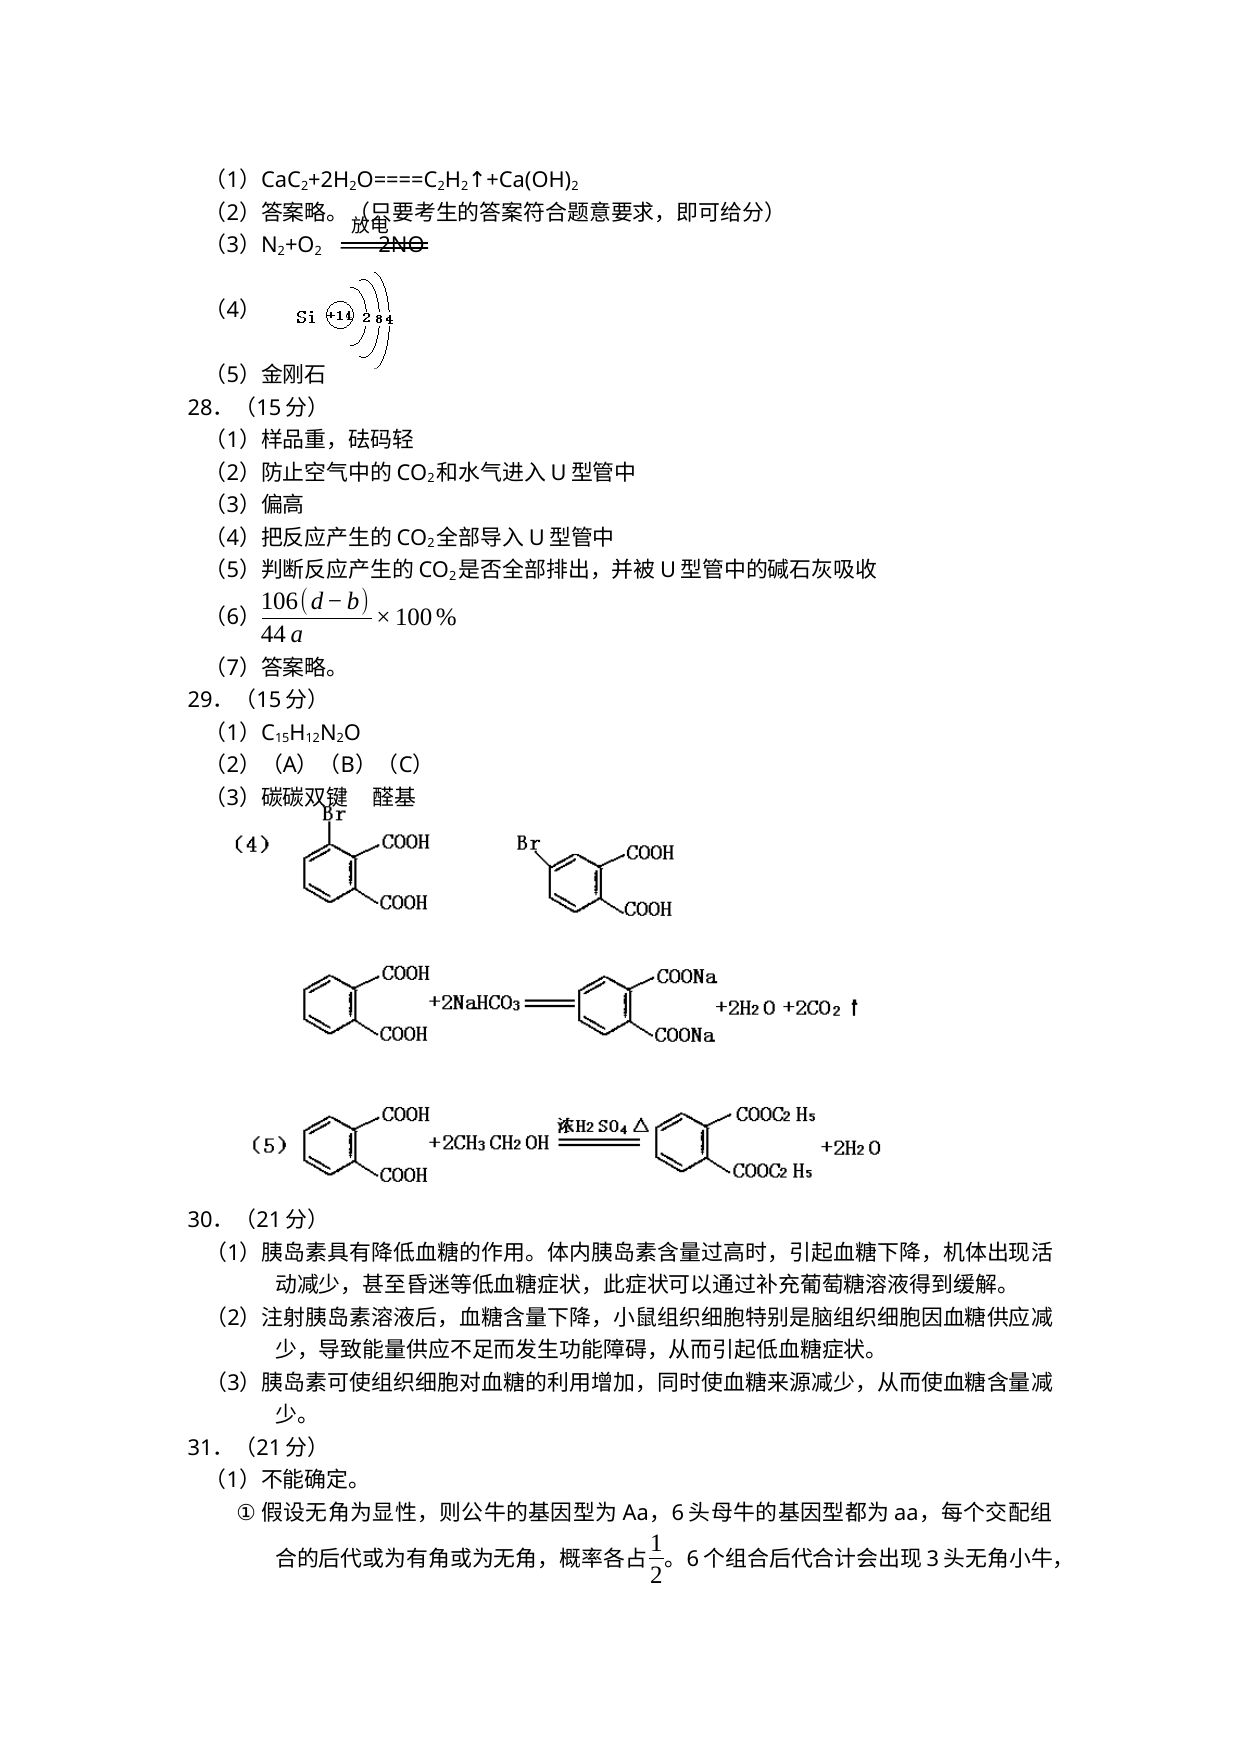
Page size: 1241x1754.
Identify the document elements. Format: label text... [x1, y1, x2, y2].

text （5）判断反应产生的CO2是否全部排出，并被U型管中的碱石灰吸收 [187, 552, 1053, 584]
text （7）答案略。 [187, 649, 1053, 682]
text （1）样品重，砝码轻 [187, 422, 1053, 454]
text 30．（21分） [187, 1202, 1053, 1234]
text （1）CaC2+2H2O====C2H2↑+Ca(OH)2 [187, 162, 1053, 194]
text （4）把反应产生的CO2全部导入U型管中 [187, 519, 1053, 552]
text （1）C15H12N2O [187, 714, 1053, 747]
picture [290, 267, 403, 292]
text （3）碳碳双键 醛基 [187, 779, 1053, 812]
text （2）（A）（B）（C） [187, 747, 1053, 779]
text （6） [187, 584, 1053, 649]
picture [290, 324, 403, 357]
text （3）N2+O2 2NO [187, 227, 1053, 259]
text （1）胰岛素具有降低血糖的作用。体内胰岛素含量过高时，引起血糖下降，机体出现活动减少，甚至昏迷等低血糖症状，此症状可以通过补充葡萄糖溶液得到缓解。 [187, 1234, 1053, 1299]
text （2）答案略。（只要考生的答案符合题意要求，即可给分） [187, 194, 1053, 227]
text 28．（15分） [187, 389, 1053, 422]
text （2）防止空气中的CO2和水气进入U型管中 [187, 454, 1053, 487]
text （3）偏高 [187, 487, 1053, 519]
text （4） [187, 292, 1053, 324]
text （1）不能确定。 [187, 1462, 1053, 1494]
text 29．（15分） [187, 682, 1053, 714]
text （3）胰岛素可使组织细胞对血糖的利用增加，同时使血糖来源减少，从而使血糖含量减少。 [187, 1364, 1053, 1429]
picture [224, 812, 904, 1195]
text 31．（21分） [187, 1429, 1053, 1462]
text （2）注射胰岛素溶液后，血糖含量下降，小鼠组织细胞特别是脑组织细胞因血糖供应减少，导致能量供应不足而发生功能障碍，从而引起低血糖症状。 [187, 1299, 1053, 1364]
text （5）金刚石 [187, 357, 1053, 389]
